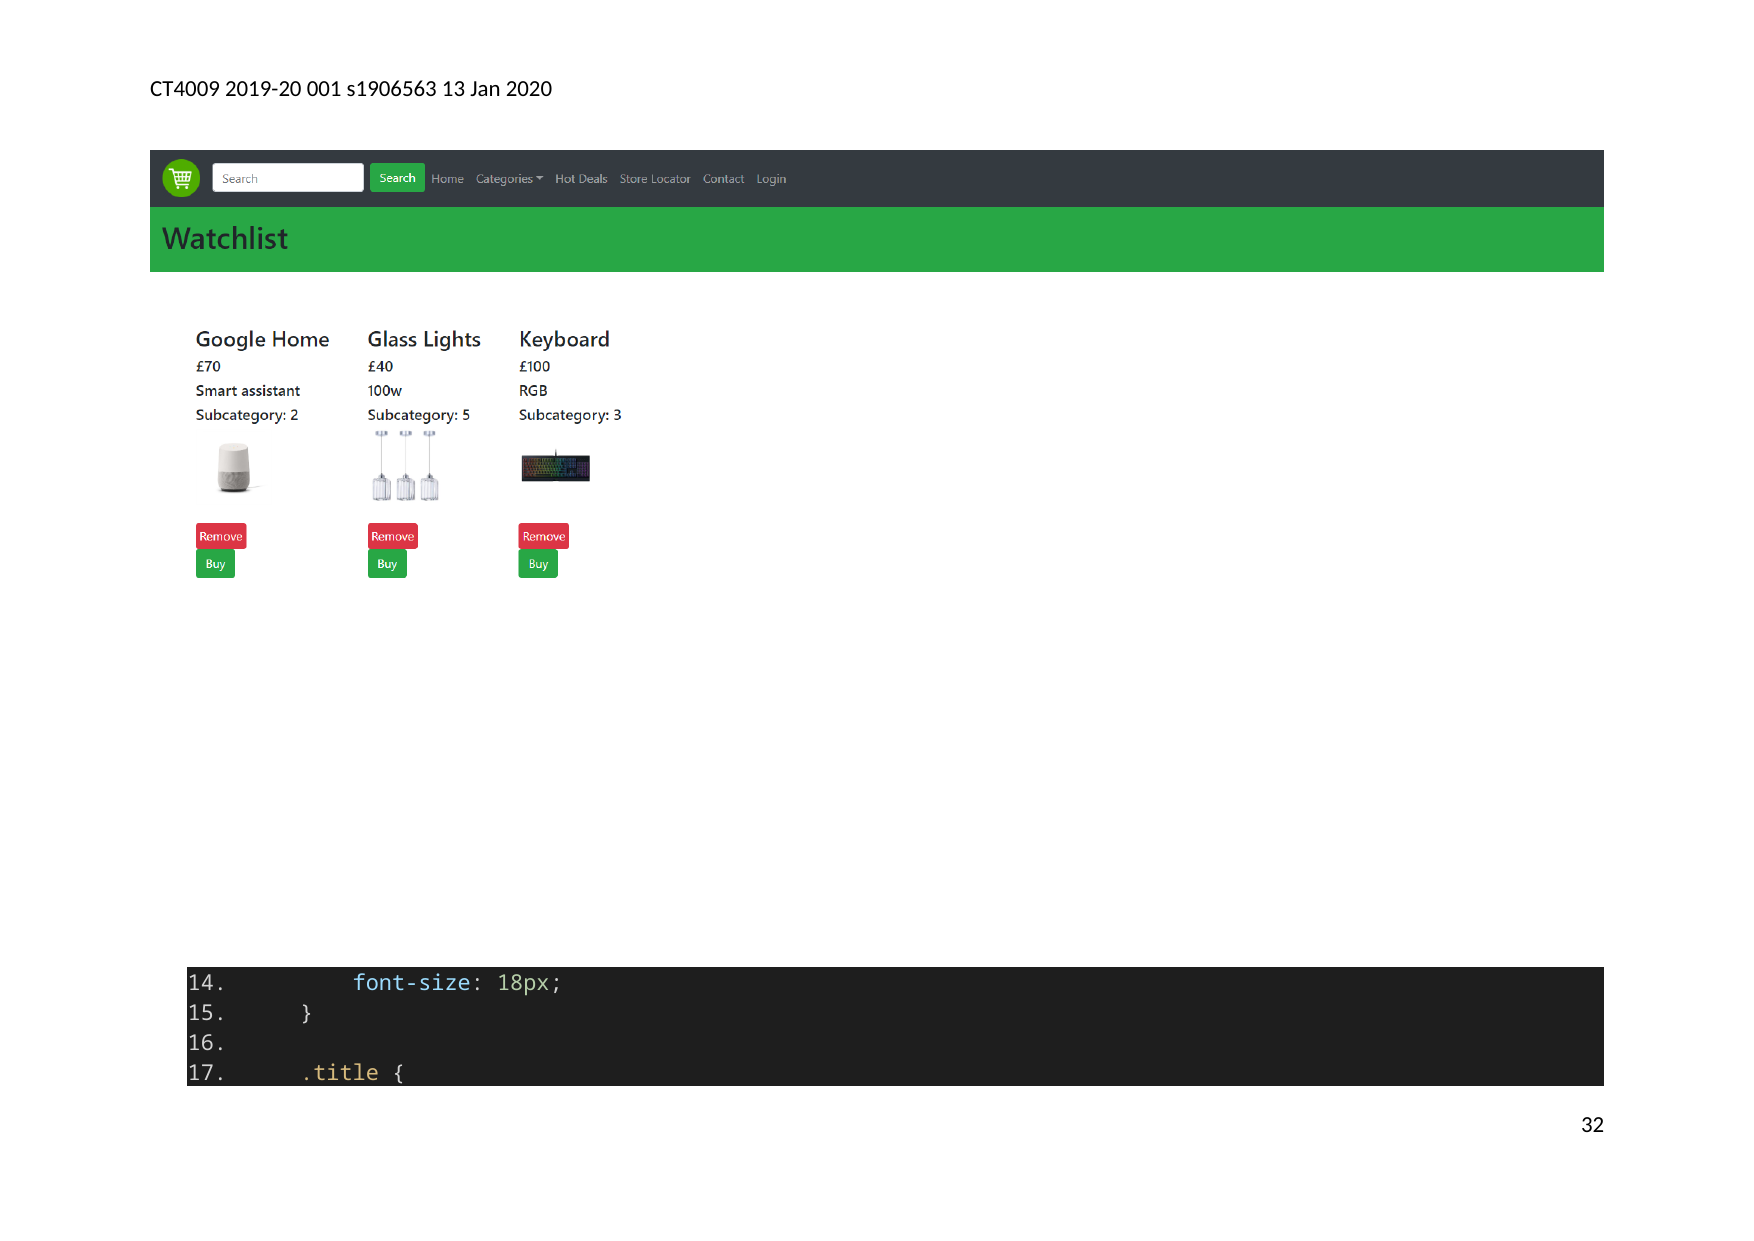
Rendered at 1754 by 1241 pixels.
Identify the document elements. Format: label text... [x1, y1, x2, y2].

picture [150, 150, 1604, 967]
list } [187, 997, 1604, 1027]
list font-size: 18px; [187, 967, 1604, 997]
list .title { [187, 1056, 1604, 1086]
